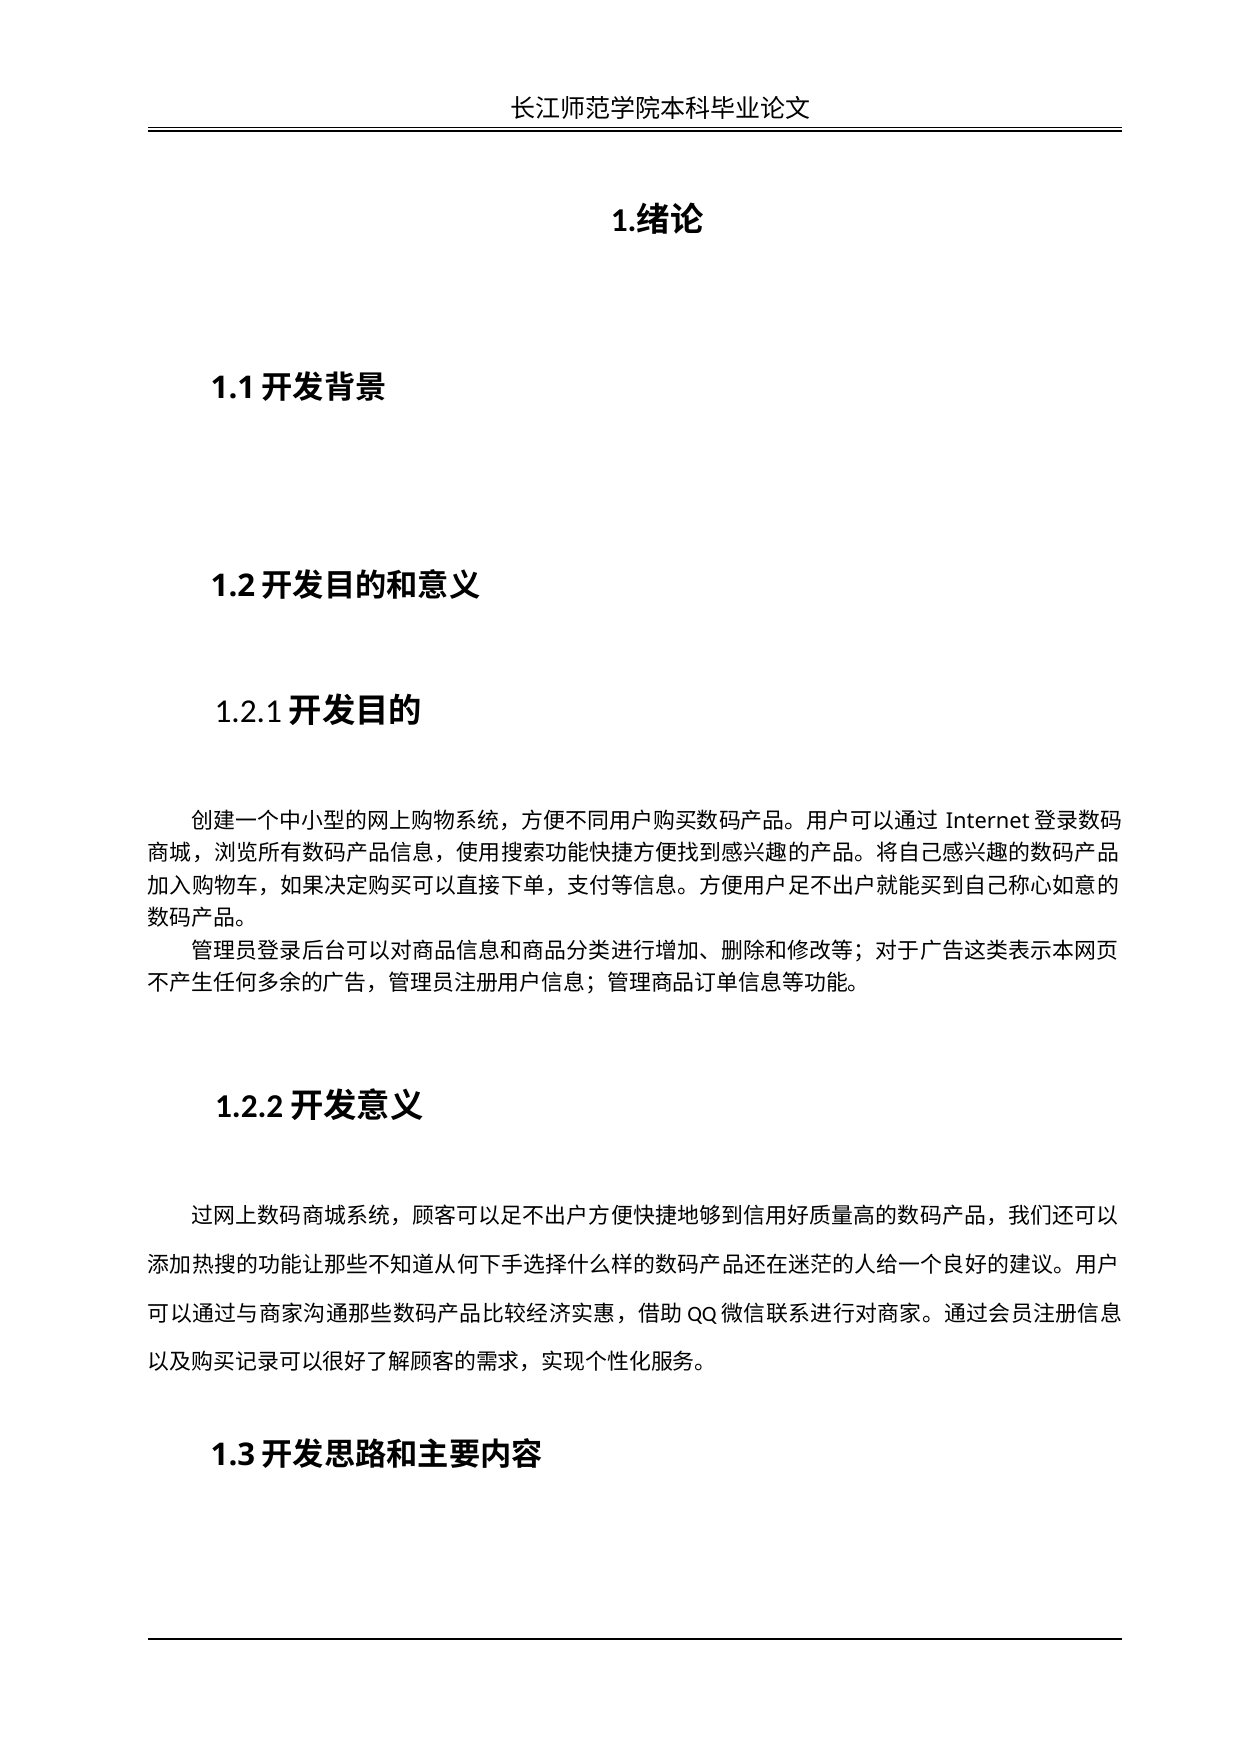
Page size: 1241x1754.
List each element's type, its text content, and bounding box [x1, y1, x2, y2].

text 创建一个中小型的网上购物系统，方便不同用户购买数码产品。用户可以通过Internet登录数码商城，浏览所有数码产品信息，使用搜索功能快捷方便找到感兴趣的产品。将自己感兴趣的数码产品加入购物车，如果决定购买可以直接下单，支付等信息。方便用户足不出户就能买到自己称心如意的数码产品。 [148, 802, 1122, 932]
subtitle 1.3开发思路和主要内容 [148, 1419, 1122, 1484]
subtitle 1.2.2开发意义 [148, 1070, 1122, 1135]
subtitle 1.2开发目的和意义 [148, 550, 1122, 615]
subtitle 1.绪论 [148, 185, 1122, 250]
text 管理员登录后台可以对商品信息和商品分类进行增加、删除和修改等；对于广告这类表示本网页不产生任何多余的广告，管理员注册用户信息；管理商品订单信息等功能。 [148, 932, 1122, 997]
subtitle 1.1开发背景 [148, 352, 1122, 417]
subtitle 1.2.1开发目的 [148, 675, 1122, 740]
